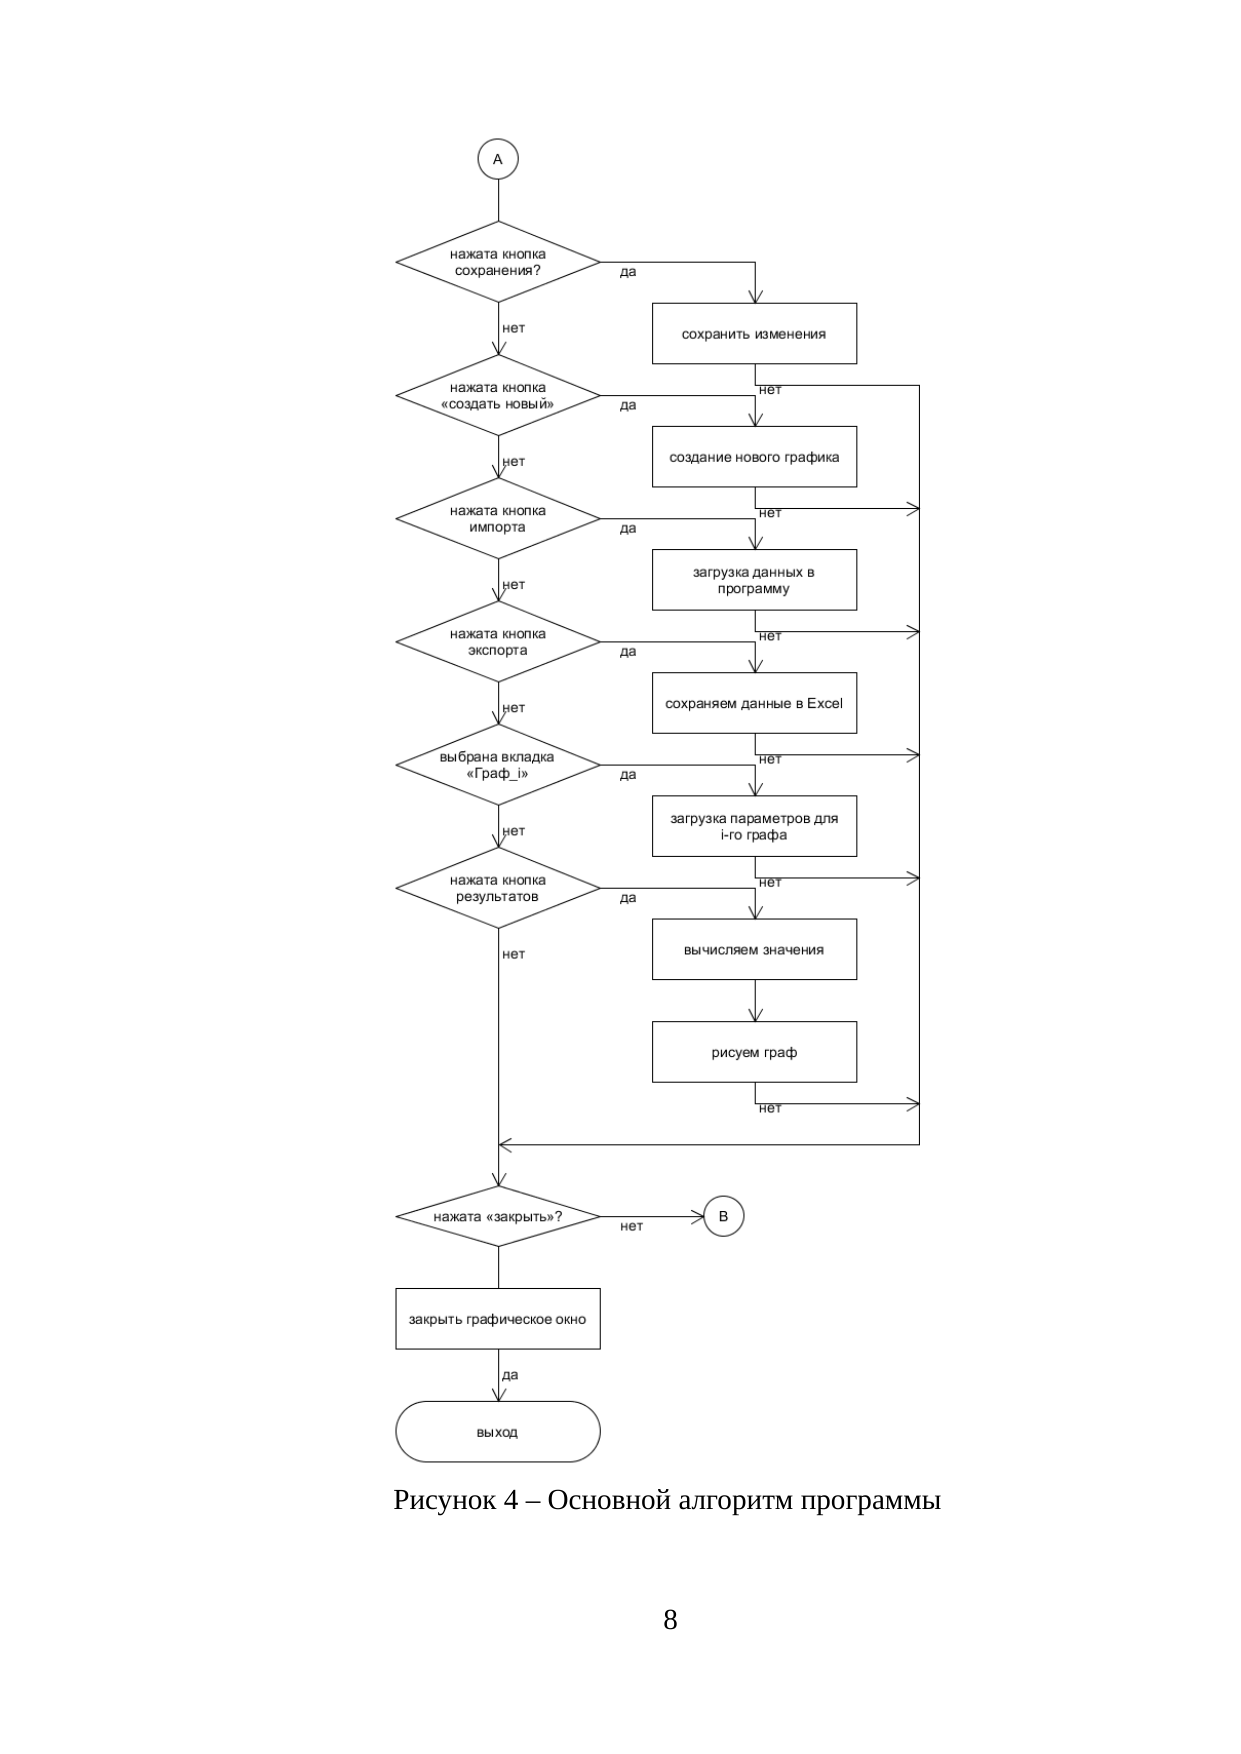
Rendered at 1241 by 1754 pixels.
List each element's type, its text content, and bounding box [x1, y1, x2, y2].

text Рисунок 4 – Основной алгоритм программы [148, 1482, 1152, 1516]
picture [375, 118, 960, 1483]
